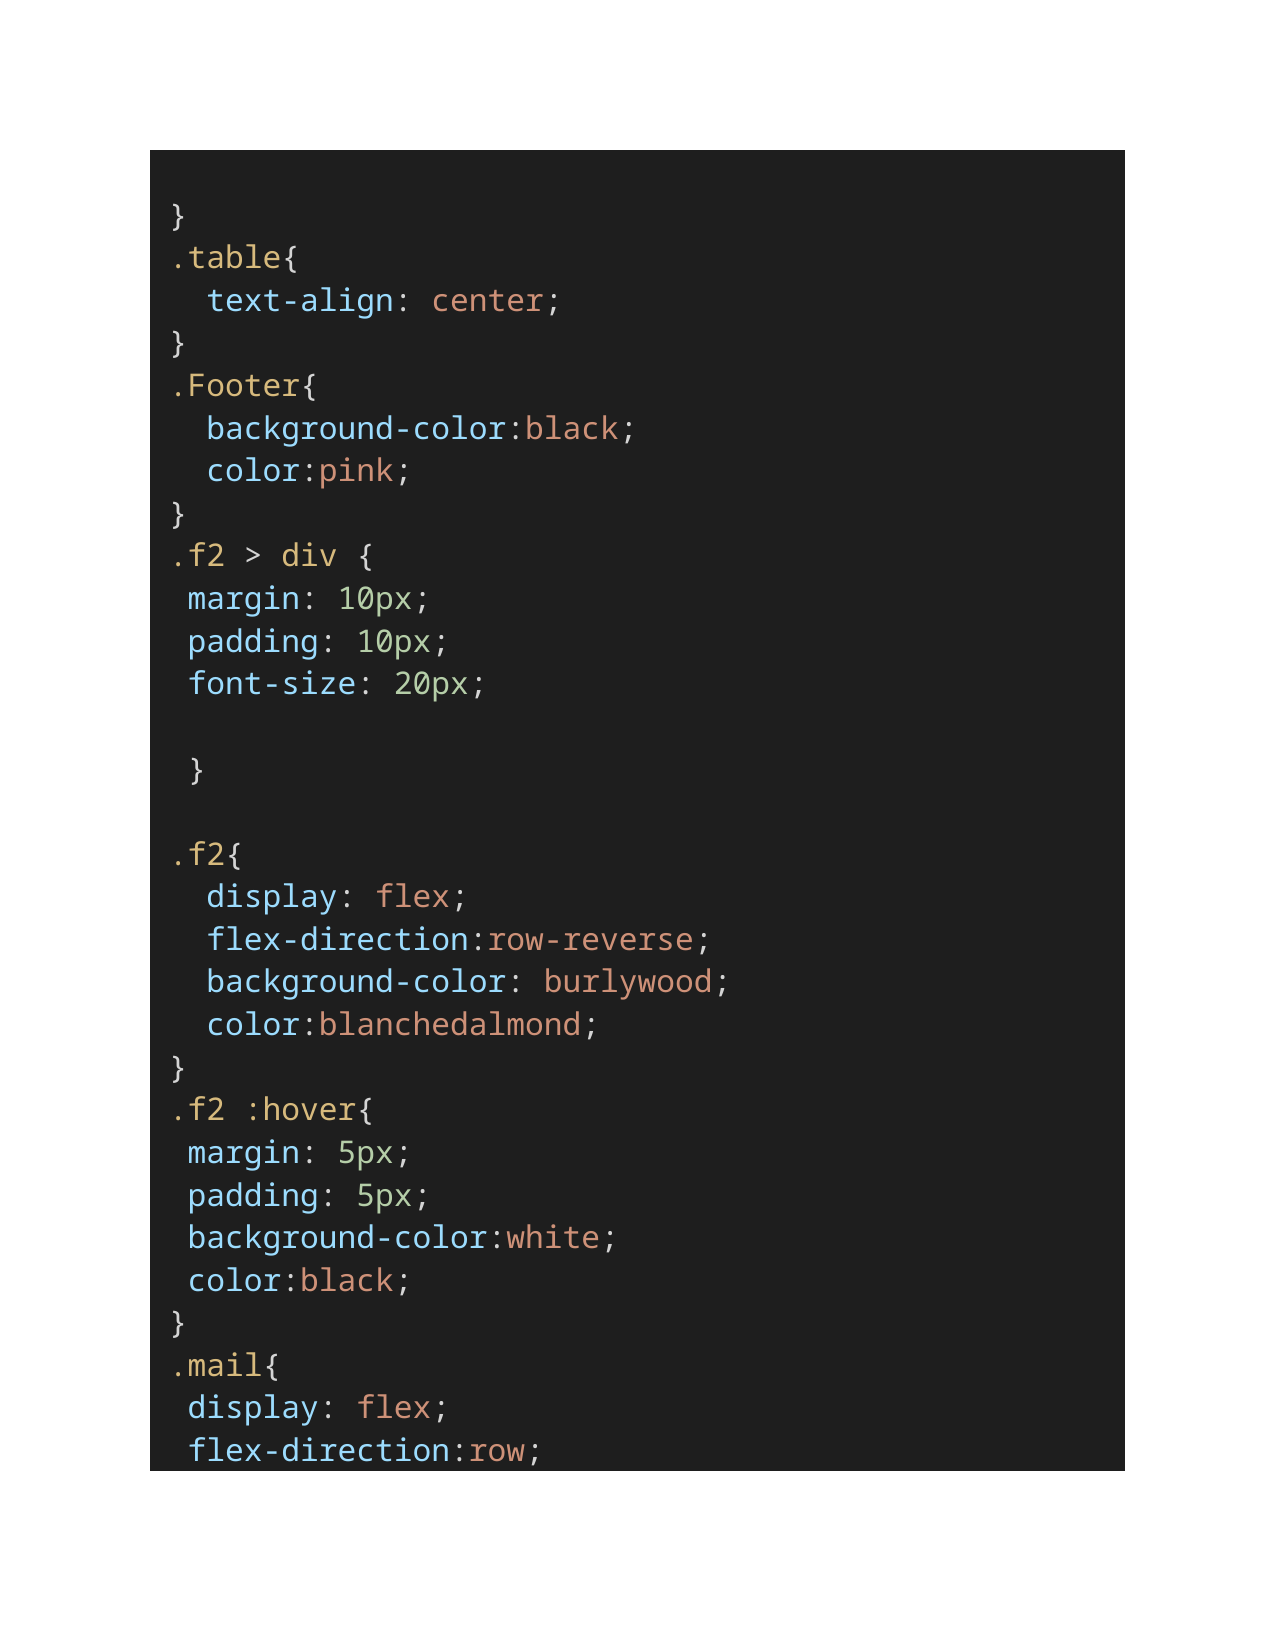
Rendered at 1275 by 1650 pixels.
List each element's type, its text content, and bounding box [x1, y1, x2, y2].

text } [150, 320, 1125, 363]
text display: flex; [150, 874, 1125, 917]
text flex-direction:row; [150, 1428, 1125, 1471]
text .f2 :hover{ [150, 1087, 1125, 1130]
text background-color:black; [150, 406, 1125, 448]
text flex-direction:row-reverse; [150, 917, 1125, 959]
text } [150, 491, 1125, 533]
text color:blanchedalmond; [150, 1002, 1125, 1045]
text color:black; [150, 1258, 1125, 1300]
text background-color: burlywood; [150, 959, 1125, 1002]
text } [150, 746, 1125, 789]
text font-size: 20px; [150, 661, 1125, 704]
text margin: 10px; [150, 576, 1125, 619]
text padding: 5px; [150, 1172, 1125, 1215]
text margin: 5px; [150, 1130, 1125, 1172]
text background-color:white; [150, 1215, 1125, 1258]
text .table{ [150, 235, 1125, 278]
text .f2{ [150, 832, 1125, 874]
text .Footer{ [150, 363, 1125, 406]
text .f2 > div { [150, 533, 1125, 576]
text .mail{ [150, 1343, 1125, 1386]
text display: flex; [150, 1386, 1125, 1428]
text } [150, 1045, 1125, 1087]
text text-align: center; [150, 278, 1125, 320]
text } [150, 1300, 1125, 1343]
text color:pink; [150, 448, 1125, 491]
text padding: 10px; [150, 619, 1125, 661]
text } [150, 193, 1125, 235]
